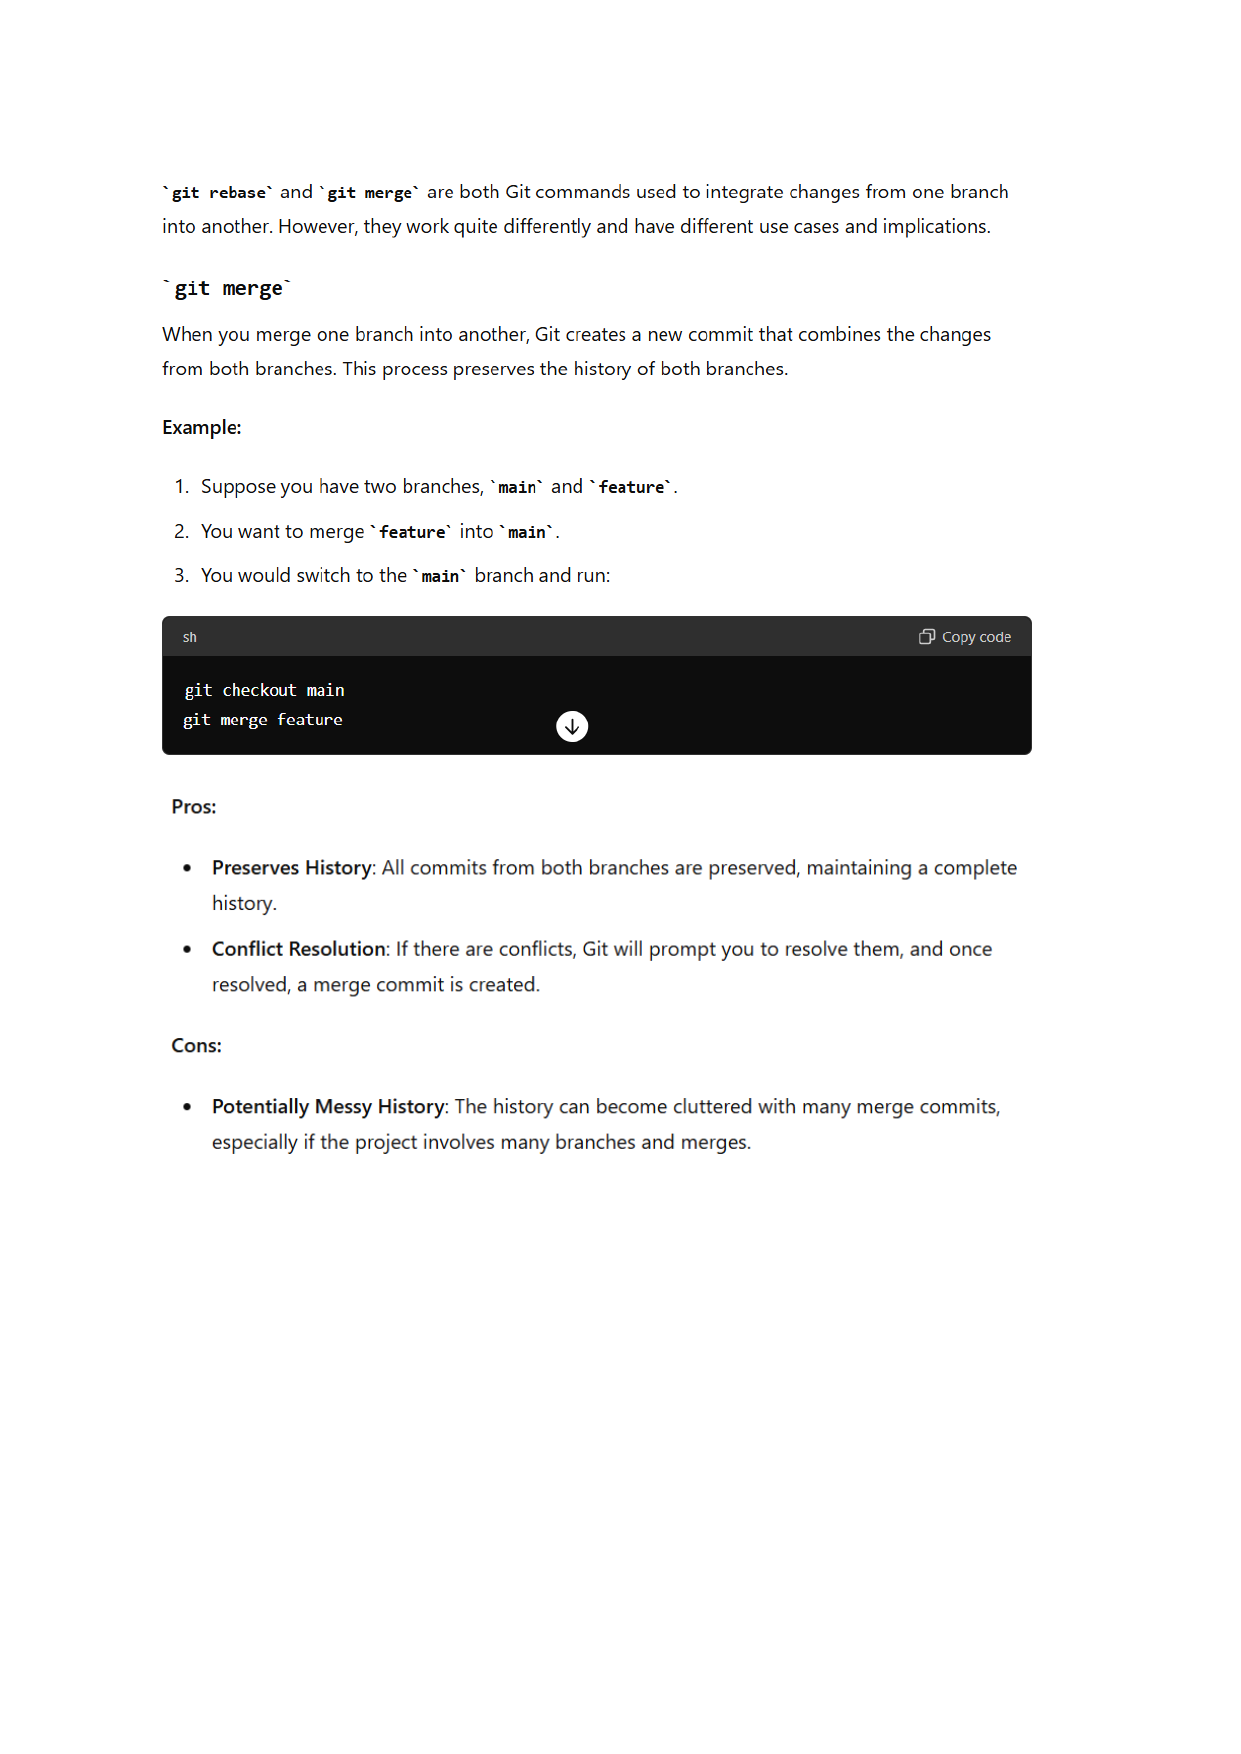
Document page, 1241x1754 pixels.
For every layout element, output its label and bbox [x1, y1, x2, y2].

picture [150, 150, 1091, 766]
picture [150, 785, 1091, 1158]
